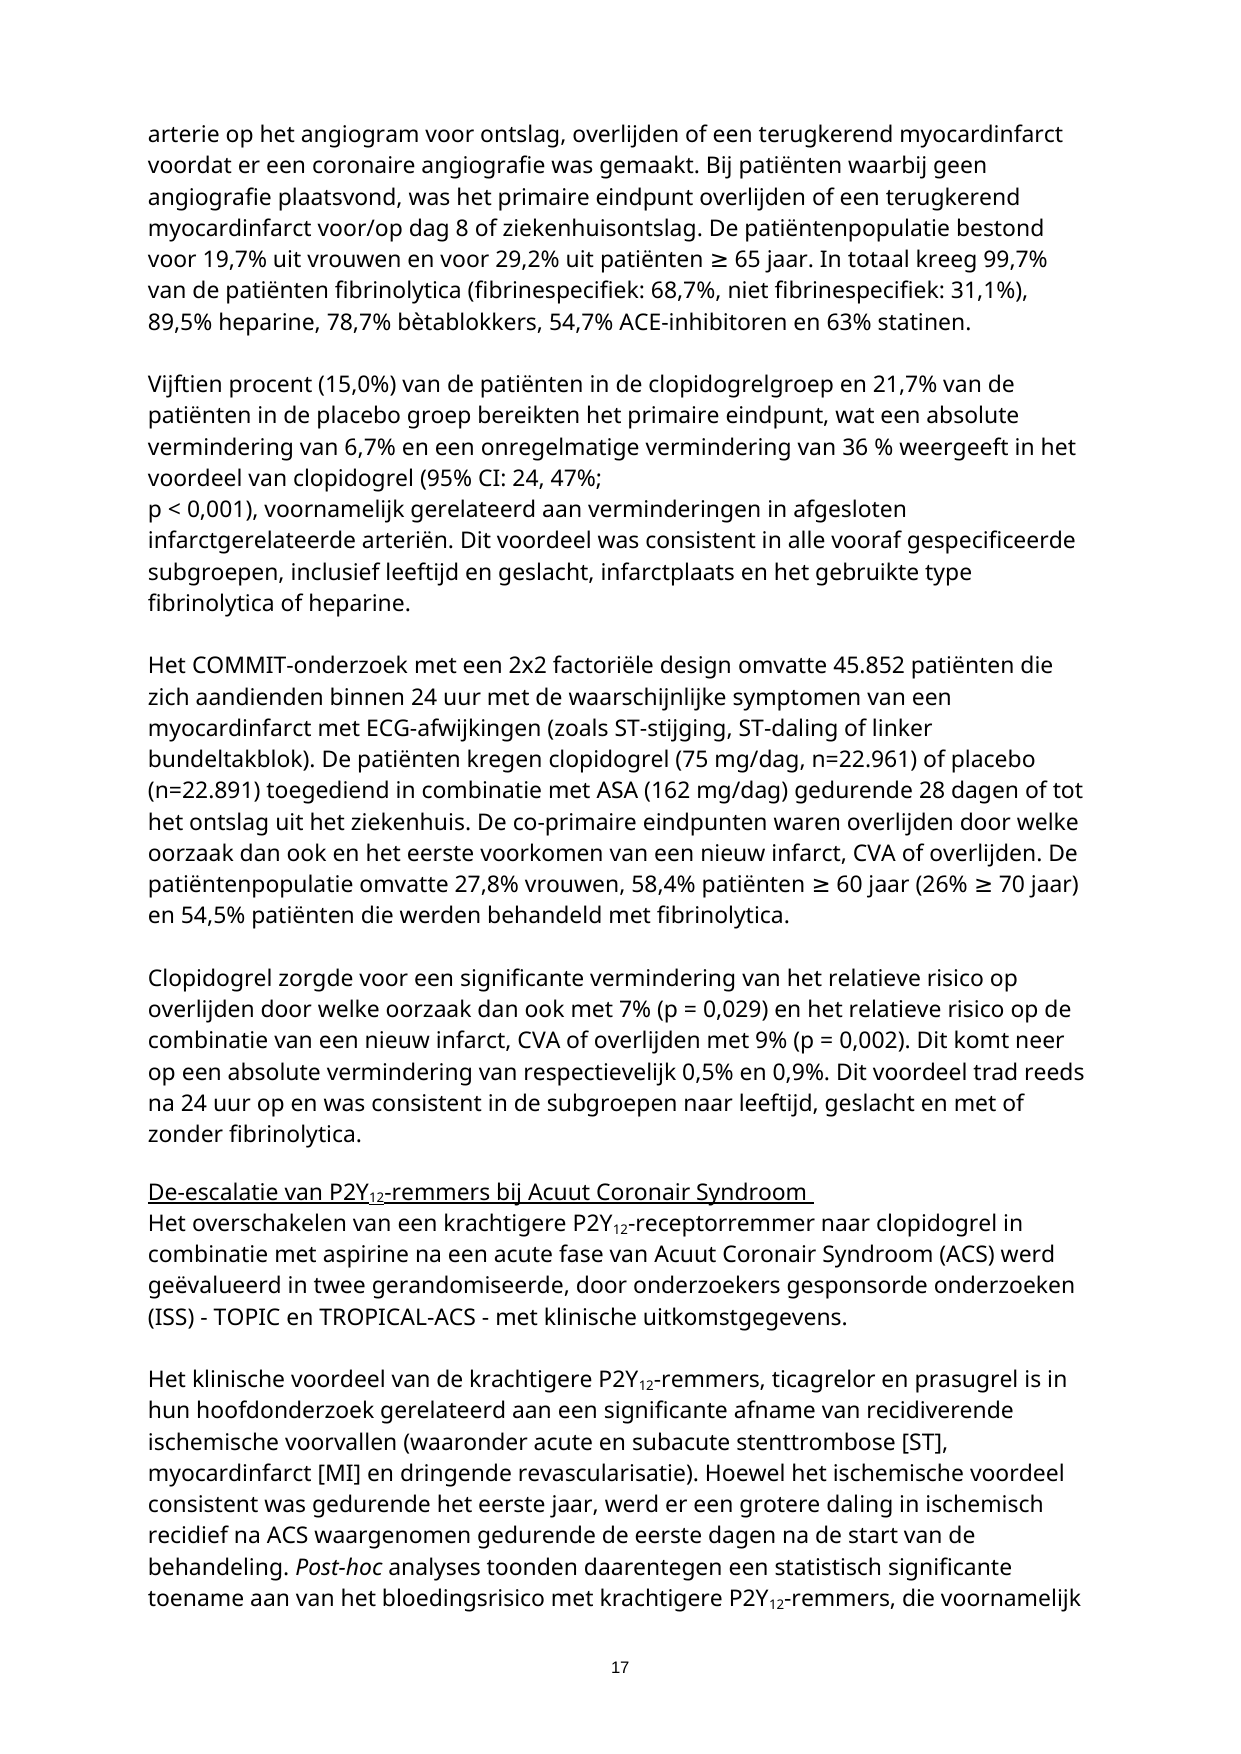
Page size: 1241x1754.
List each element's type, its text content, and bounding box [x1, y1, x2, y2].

text Het overschakelen van een krachtigere P2Y12-receptorremmer naar clopidogrel in combinatie met aspirine na een acute fase van Acuut Coronair Syndroom (ACS) werd geëvalueerd in twee gerandomiseerde, door onderzoekers gesponsorde onderzoeken (ISS) - TOPIC en TROPICAL-ACS - met klinische uitkomstgegevens. [148, 1207, 1092, 1332]
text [148, 118, 1092, 337]
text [148, 1363, 1092, 1613]
text De-escalatie van P2Y12-remmers bij Acuut Coronair Syndroom [148, 1176, 1092, 1207]
text Clopidogrelzorgdevooreensignificanteverminderingvanhetrelatieverisicoopoverlijdendoorwelkeoorzaakdanookmet7%(p=0,029)enhetrelatieverisicoopdecombinatievaneennieuwinfarct,CVAofoverlijdenmet9%(p=0,002).Ditkomtneeropeenabsoluteverminderingvanrespectievelijk0,5%en0,9%.Ditvoordeeltradreedsna24uuropenwasconsistentindesubgroepennaarleeftijd,geslachtenmetofzonderfibrinolytica. [148, 962, 1092, 1149]
text HetCOMMIT-onderzoekmeteen2x2factoriëledesignomvatte45.852patiëntendiezichaandiendenbinnen24uurmetdewaarschijnlijkesymptomenvaneenmyocardinfarctmetECG-afwijkingen(zoalsST-stijging,ST-dalingoflinkerbundeltakblok).De patiënten kregen clopidogrel (75 mg/dag, n=22.961) of placebo (n=22.891) toegediend in combinatie met ASA (162 mg/dag) gedurende 28 dagen of tot het ontslag uit het ziekenhuis. Deco-primaireeindpuntenwarenoverlijdendoorwelkeoorzaakdanookenheteerstevoorkomenvaneennieuwinfarct,CVAofoverlijden.Depatiëntenpopulatieomvatte27,8%vrouwen,58,4%patiënten≥60jaar(26%≥70jaar)en54,5%patiëntendiewerdenbehandeldmetfibrinolytica. [148, 649, 1092, 931]
text Vijftienprocent(15,0%)vandepatiëntenindeclopidogrelgroepen21,7%vandepatiëntenindeplacebogroepbereiktenhetprimaireeindpunt, wateenabsoluteverminderingvan6,7%eneenonregelmatigeverminderingvan36%weergeeftinhetvoordeelvanclopidogrel(95%CI:24,47%; [148, 368, 1092, 493]
text p<0,001),voornamelijkgerelateerdaanverminderingeninafgesloteninfarctgerelateerdearteriën.Ditvoordeelwasconsistentinallevoorafgespecificeerdesubgroepen,inclusiefleeftijdengeslacht,infarctplaatsenhetgebruiktetypefibrinolyticaofheparine. [148, 493, 1092, 618]
